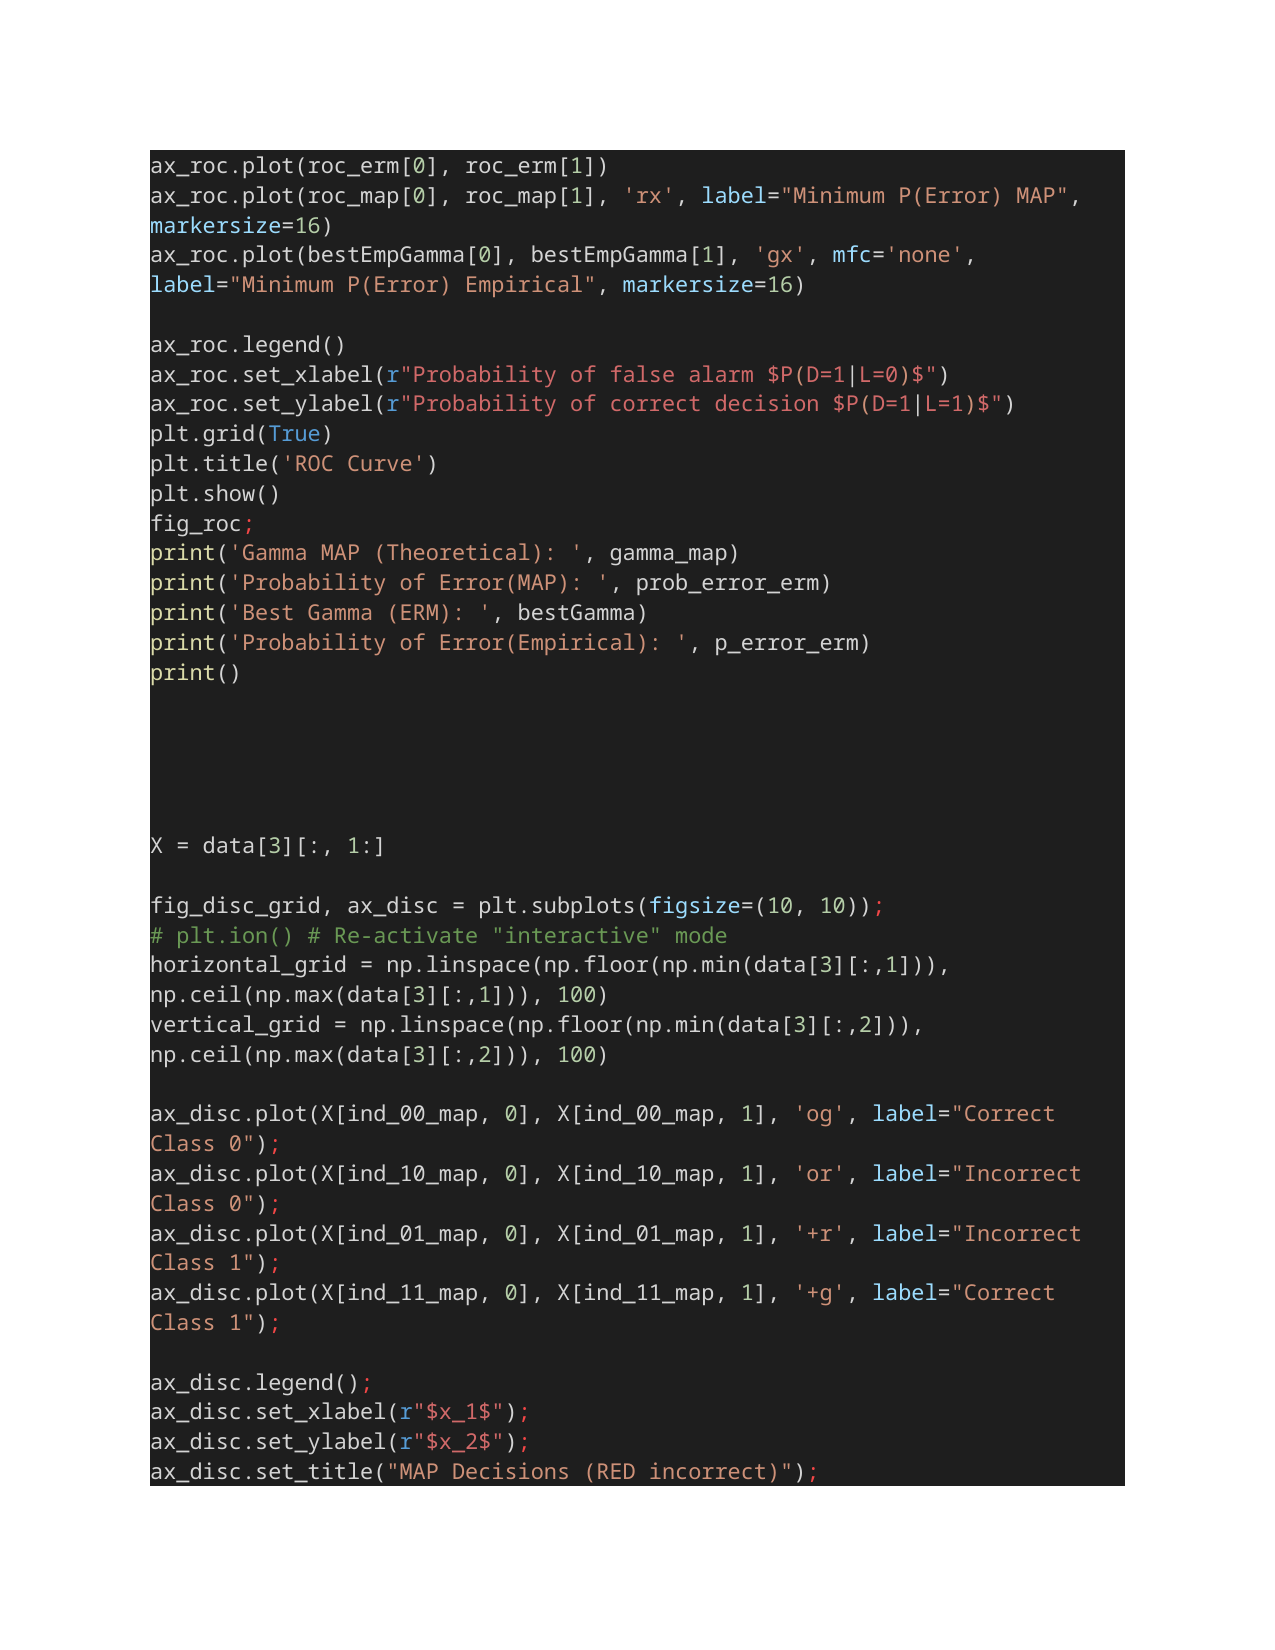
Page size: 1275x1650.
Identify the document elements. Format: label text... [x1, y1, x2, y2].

text print('Probability of Error(MAP): ', prob_error_erm) [150, 567, 1125, 597]
text ax_disc.set_xlabel(r"$x_1$"); [150, 1396, 1125, 1426]
text ax_roc.plot(roc_map[0], roc_map[1], 'rx', label="Minimum P(Error) MAP", markersize=16) [150, 180, 1125, 239]
text print() [150, 656, 1125, 686]
text print('Best Gamma (ERM): ', bestGamma) [150, 597, 1125, 627]
text print('Probability of Error(Empirical): ', p_error_erm) [150, 627, 1125, 656]
text ax_roc.set_ylabel(r"Probability of correct decision $P(D=1|L=1)$") [150, 388, 1125, 418]
text plt.show() [150, 478, 1125, 507]
text ax_disc.plot(X[ind_01_map, 0], X[ind_01_map, 1], '+r', label="Incorrect Class 1"); [150, 1218, 1125, 1277]
text ax_disc.plot(X[ind_00_map, 0], X[ind_00_map, 1], 'og', label="Correct Class 0"); [150, 1098, 1125, 1158]
text vertical_grid = np.linspace(np.floor(np.min(data[3][:,2])), np.ceil(np.max(data[3][:,2])), 100) [150, 1009, 1125, 1069]
text ax_roc.set_xlabel(r"Probability of false alarm $P(D=1|L=0)$") [150, 358, 1125, 388]
text plt.grid(True) [150, 418, 1125, 448]
text ax_disc.plot(X[ind_10_map, 0], X[ind_10_map, 1], 'or', label="Incorrect Class 0"); [150, 1158, 1125, 1218]
text ax_disc.set_title("MAP Decisions (RED incorrect)"); [150, 1456, 1125, 1486]
text ax_disc.set_ylabel(r"$x_2$"); [150, 1426, 1125, 1456]
text horizontal_grid = np.linspace(np.floor(np.min(data[3][:,1])), np.ceil(np.max(data[3][:,1])), 100) [150, 949, 1125, 1009]
text fig_disc_grid, ax_disc = plt.subplots(figsize=(10, 10)); [150, 890, 1125, 920]
text ax_roc.legend() [150, 329, 1125, 358]
text # plt.ion() # Re-activate "interactive" mode [150, 920, 1125, 949]
text ax_roc.plot(roc_erm[0], roc_erm[1]) [150, 150, 1125, 180]
text plt.title('ROC Curve') [150, 448, 1125, 478]
text fig_roc; [150, 507, 1125, 537]
text ax_disc.legend(); [150, 1367, 1125, 1396]
text ax_roc.plot(bestEmpGamma[0], bestEmpGamma[1], 'gx', mfc='none', label="Minimum P(Error) Empirical", markersize=16) [150, 239, 1125, 299]
text X = data[3][:, 1:] [150, 830, 1125, 860]
text ax_disc.plot(X[ind_11_map, 0], X[ind_11_map, 1], '+g', label="Correct Class 1"); [150, 1277, 1125, 1337]
text print('Gamma MAP (Theoretical): ', gamma_map) [150, 537, 1125, 567]
